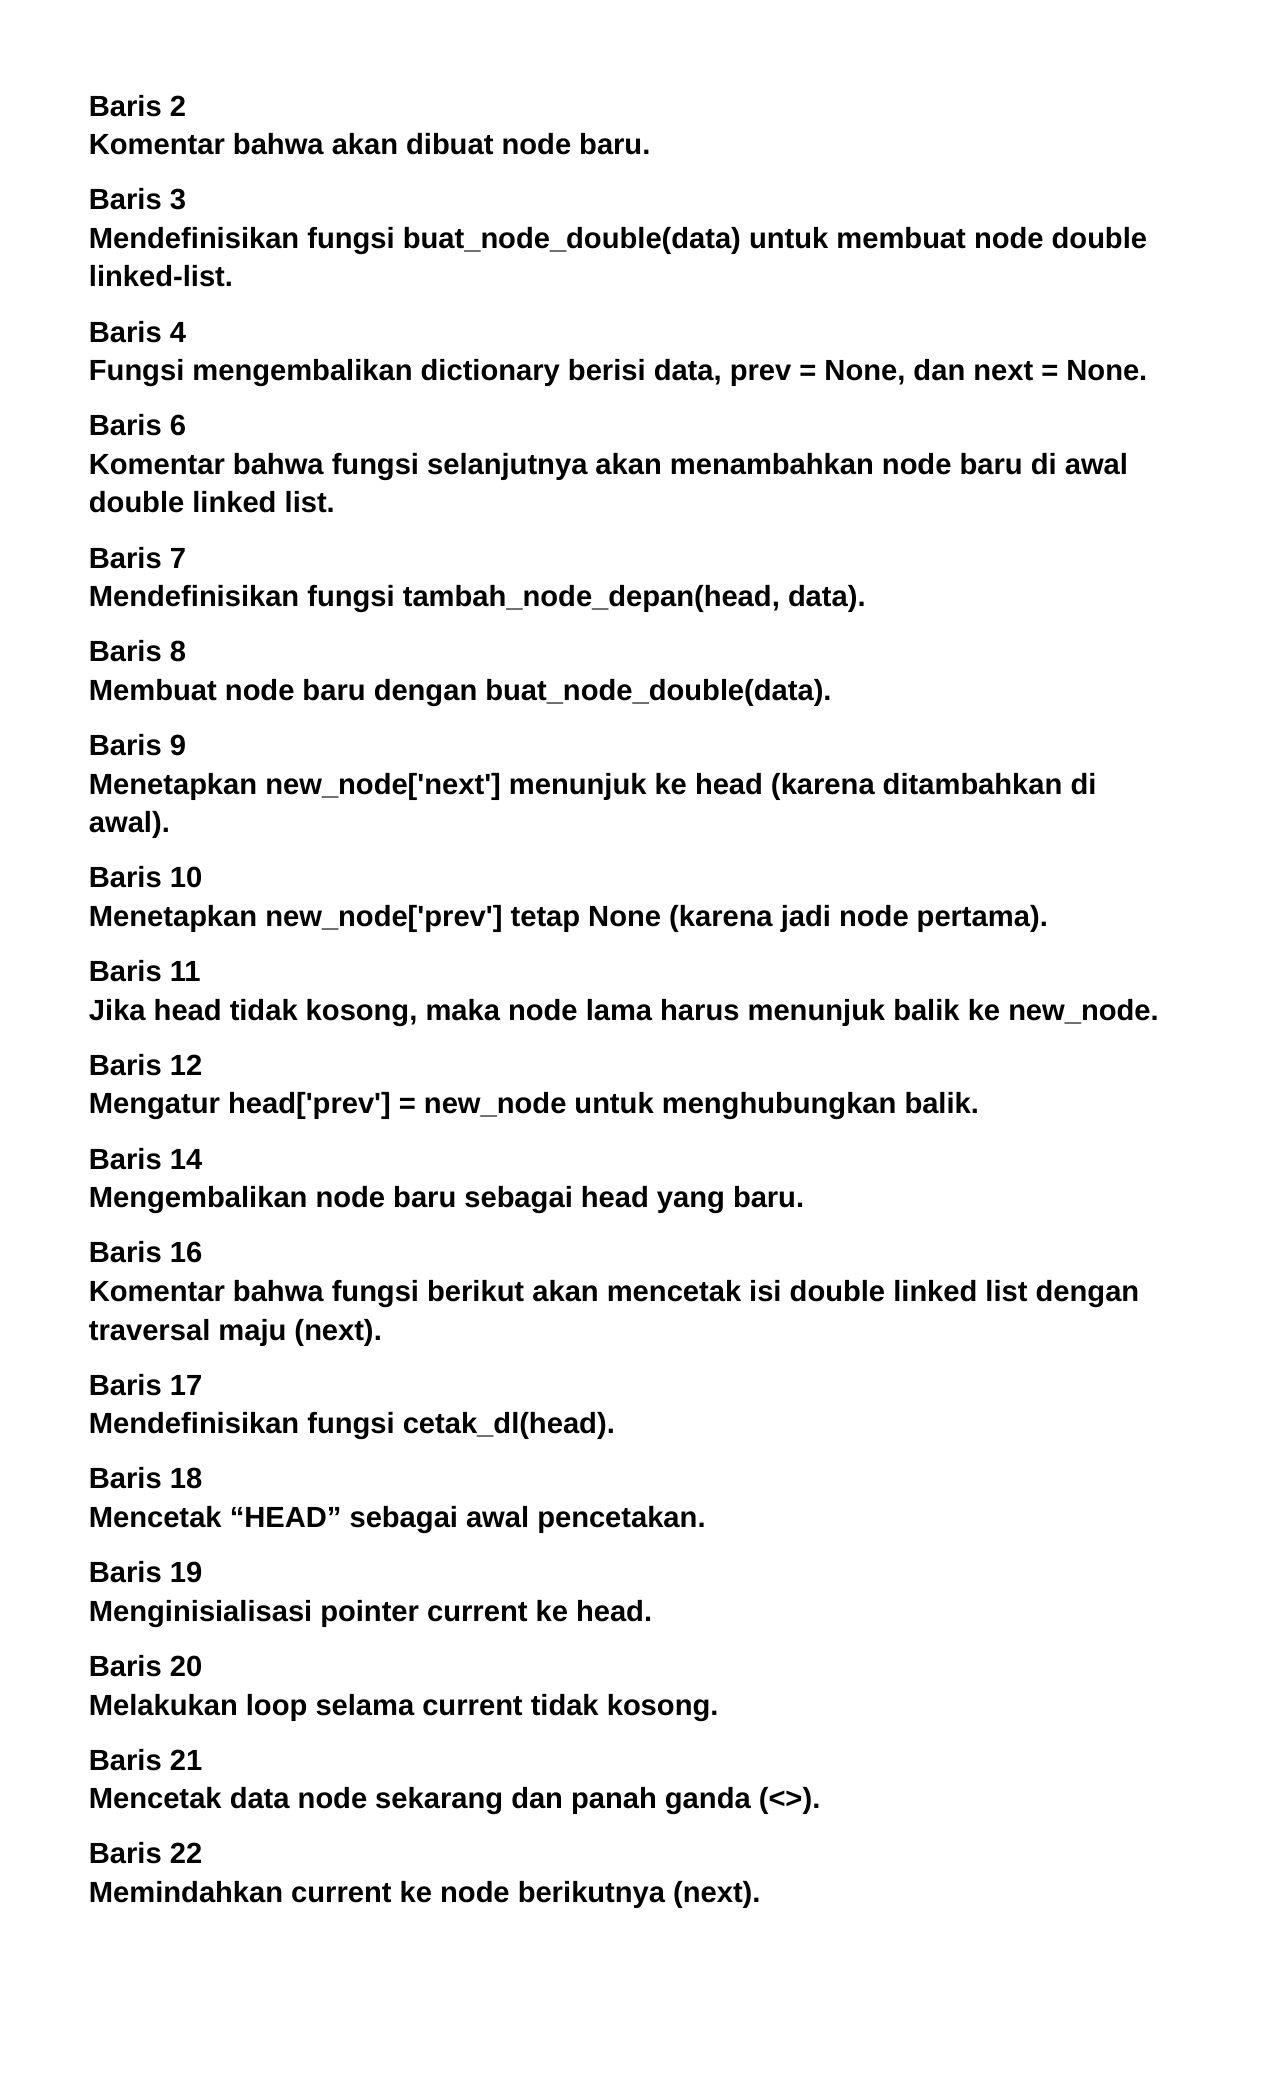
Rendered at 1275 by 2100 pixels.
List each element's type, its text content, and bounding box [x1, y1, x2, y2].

text Baris 8 Membuat node baru dengan buat_node_double(data). [89, 634, 1186, 707]
text Baris 4 Fungsi mengembalikan dictionary berisi data, prev = None, dan next = None. [89, 315, 1186, 387]
text Baris 21 Mencetak data node sekarang dan panah ganda (<>). [89, 1743, 1186, 1815]
text Baris 9 Menetapkan new_node['next'] menunjuk ke head (karena ditambahkan di awal). [89, 728, 1186, 839]
text Baris 22 Memindahkan current ke node berikutnya (next). [89, 1837, 1186, 1909]
text Baris 11 Jika head tidak kosong, maka node lama harus menunjuk balik ke new_node. [89, 954, 1186, 1026]
text Baris 16 Komentar bahwa fungsi berikut akan mencetak isi double linked list dengan traversal maju (next). [89, 1236, 1186, 1346]
text Baris 14 Mengembalikan node baru sebagai head yang baru. [89, 1142, 1186, 1214]
text Baris 7 Mendefinisikan fungsi tambah_node_depan(head, data). [89, 541, 1186, 613]
text Baris 2 Komentar bahwa akan dibuat node baru. [89, 89, 1186, 161]
text Baris 18 Mencetak “HEAD” sebagai awal pencetakan. [89, 1462, 1186, 1534]
text Baris 12 Mengatur head['prev'] = new_node untuk menghubungkan balik. [89, 1048, 1186, 1120]
text Baris 10 Menetapkan new_node['prev'] tetap None (karena jadi node pertama). [89, 861, 1186, 933]
text Baris 19 Menginisialisasi pointer current ke head. [89, 1555, 1186, 1627]
text Baris 17 Mendefinisikan fungsi cetak_dl(head). [89, 1368, 1186, 1440]
text Baris 20 Melakukan loop selama current tidak kosong. [89, 1649, 1186, 1721]
text Baris 6 Komentar bahwa fungsi selanjutnya akan menambahkan node baru di awal double linked list. [89, 408, 1186, 519]
text Baris 3 Mendefinisikan fungsi buat_node_double(data) untuk membuat node double linked-list. [89, 182, 1186, 293]
